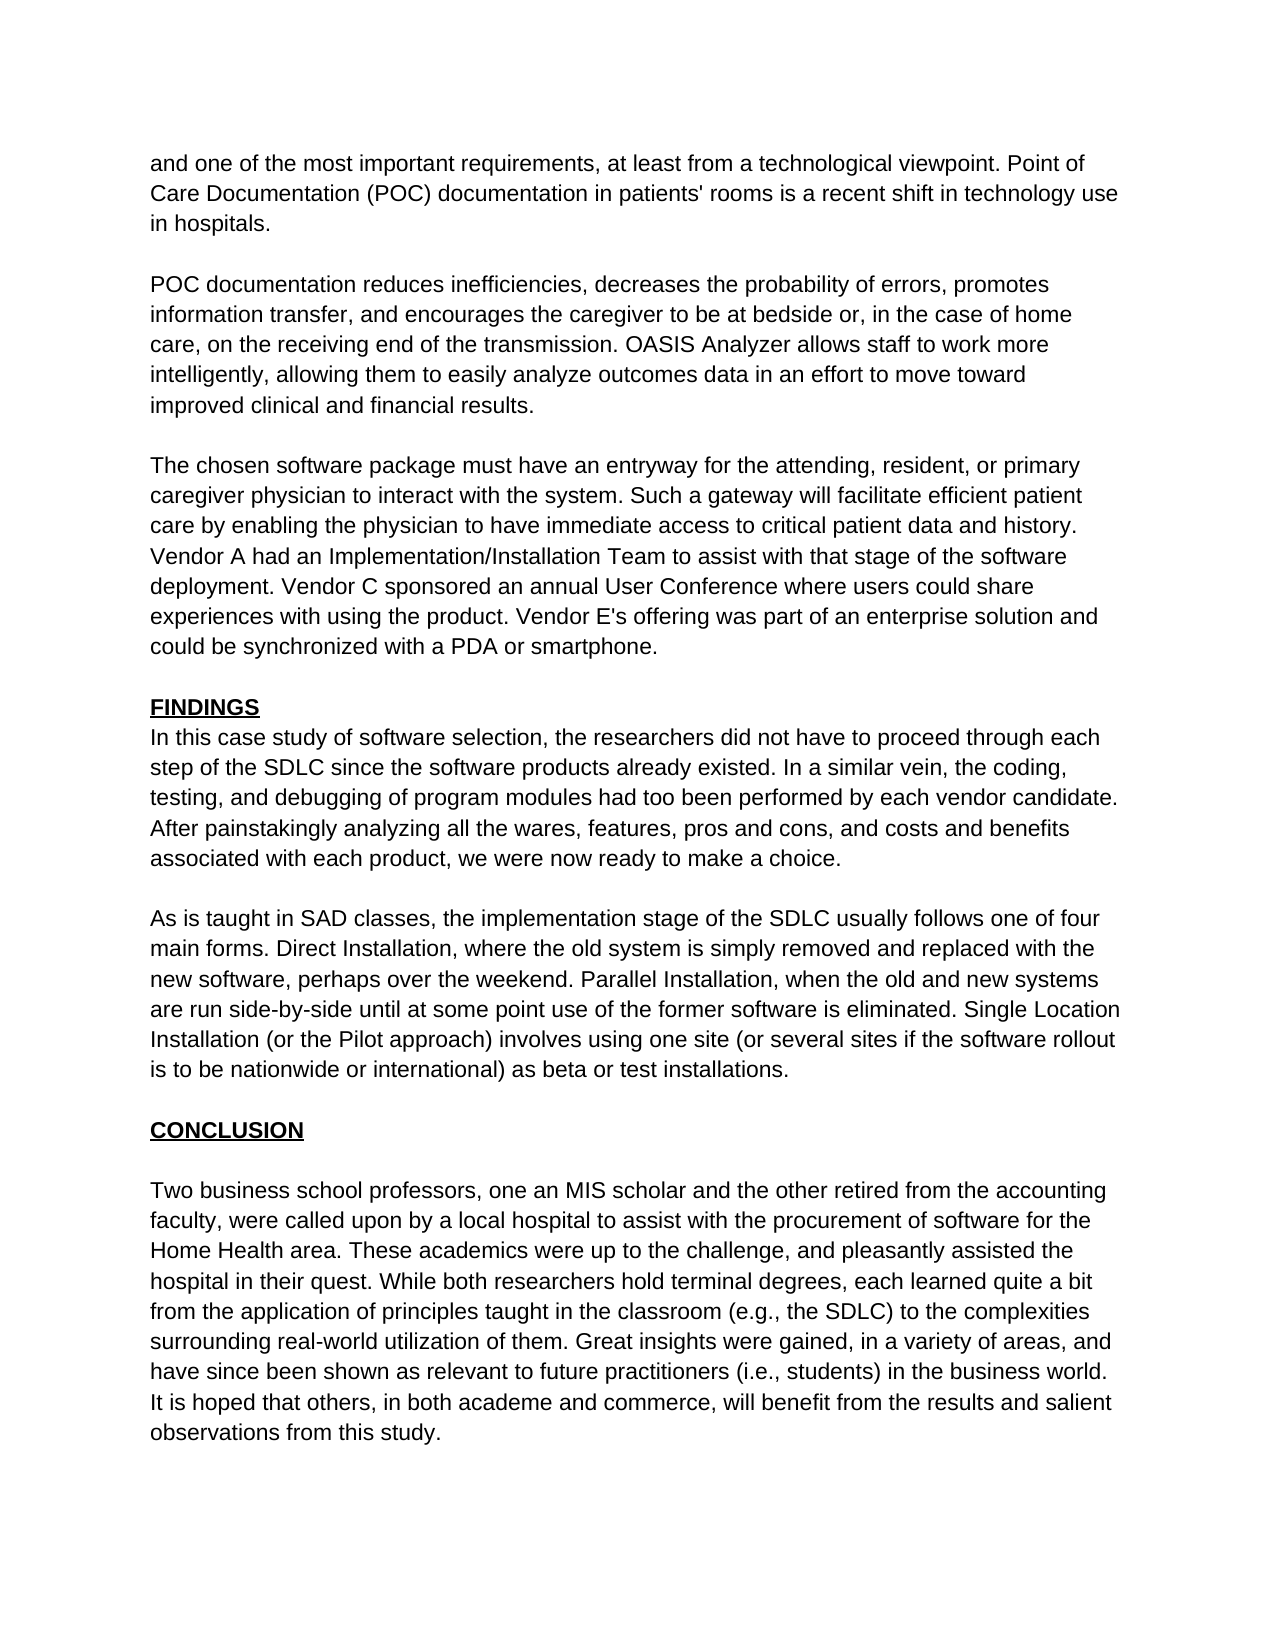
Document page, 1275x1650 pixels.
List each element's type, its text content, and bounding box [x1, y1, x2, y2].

text In this case study of software selection, the researchers did not have to proceed through each step of the SDLC since the software products already existed. In a similar vein, the coding, testing, and debugging of program modules had too been performed by each vendor candidate. After painstakingly analyzing all the wares, features, pros and cons, and costs and benefits associated with each product, we were now ready to make a choice. [150, 724, 1125, 871]
text The chosen software package must have an entryway for the attending, resident, or primary caregiver physician to interact with the system. Such a gateway will facilitate efficient patient care by enabling the physician to have immediate access to critical patient data and history. Vendor A had an Implementation/Installation Team to assist with that stage of the software deployment. Vendor C sponsored an annual User Conference where users could share experiences with using the product. Vendor E's offering was part of an enterprise solution and could be synchronized with a PDA or smartphone. [150, 452, 1125, 660]
text CONCLUSION [150, 1117, 1125, 1143]
text Two business school professors, one an MIS scholar and the other retired from the accounting faculty, were called upon by a local hospital to assist with the procurement of software for the Home Health area. These academics were up to the challenge, and pleasantly assisted the hospital in their quest. While both researchers hold terminal degrees, each learned quite a bit from the application of principles taught in the classroom (e.g., the SDLC) to the complexities surrounding real-world utilization of them. Great insights were gained, in a variety of areas, and have since been shown as relevant to future practitioners (i.e., students) in the business world. It is hoped that others, in both academe and commerce, will benefit from the results and salient observations from this study. [150, 1177, 1125, 1445]
text As is taught in SAD classes, the implementation stage of the SDLC usually follows one of four main forms. Direct Installation, where the old system is simply removed and replaced with the new software, perhaps over the weekend. Parallel Installation, when the old and new systems are run side-by-side until at some point use of the former software is eliminated. Single Location Installation (or the Pilot approach) involves using one site (or several sites if the software rollout is to be nationwide or international) as beta or test installations. [150, 905, 1125, 1083]
text FINDINGS [150, 694, 1125, 720]
text POC documentation reduces inefficiencies, decreases the probability of errors, promotes information transfer, and encourages the caregiver to be at bedside or, in the case of home care, on the receiving end of the transmission. OASIS Analyzer allows staff to work more intelligently, allowing them to easily analyze outcomes data in an effort to move toward improved clinical and financial results. [150, 271, 1125, 418]
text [150, 150, 1125, 237]
